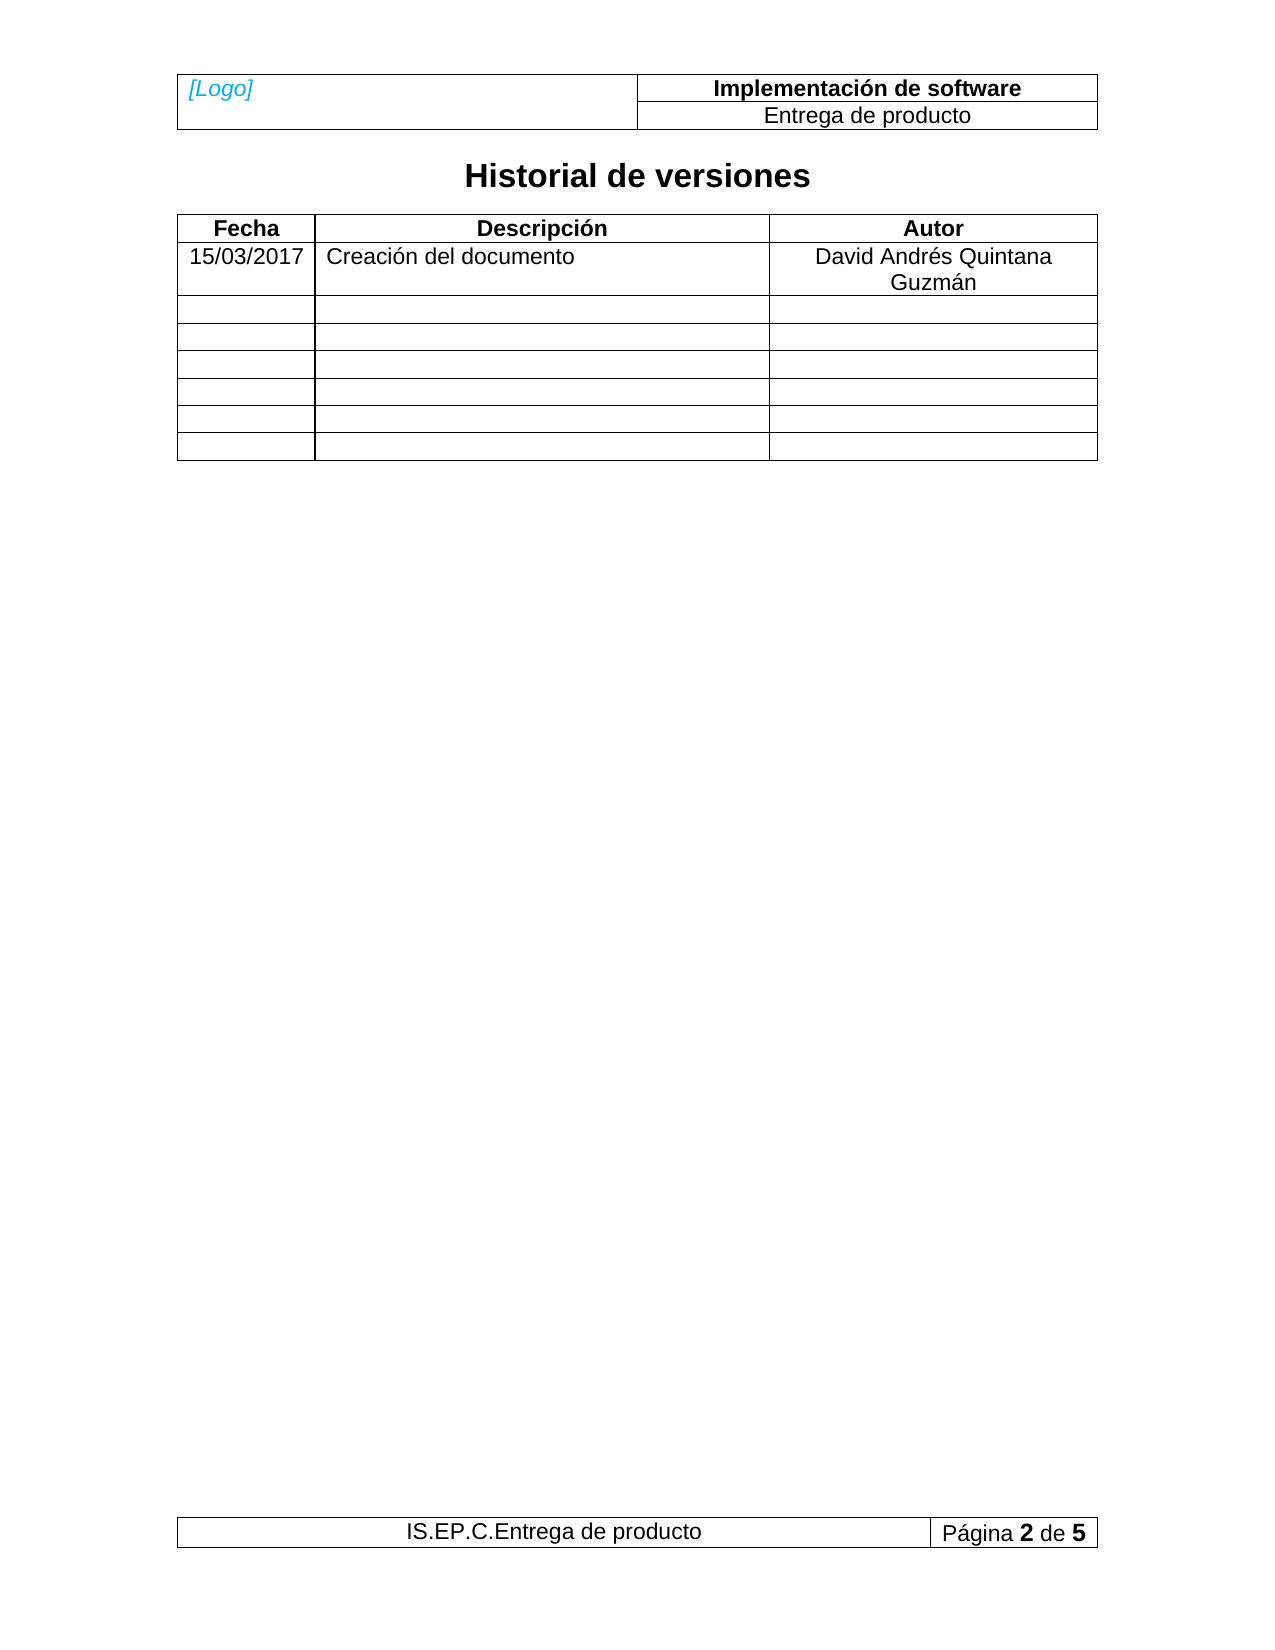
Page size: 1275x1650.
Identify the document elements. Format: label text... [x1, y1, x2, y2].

table_cell David Andrés Quintana Guzmán [770, 243, 1097, 295]
table_cell [770, 379, 1097, 405]
table_cell [178, 379, 314, 405]
table_cell [316, 406, 769, 432]
table_cell [178, 351, 314, 377]
table_cell [316, 324, 769, 350]
table_cell 15/03/2017 [178, 243, 314, 295]
table_header Autor [770, 215, 1097, 242]
text Historial de versiones [177, 156, 1098, 194]
table_header Fecha [178, 215, 314, 242]
table_header Descripción [316, 215, 769, 242]
table_cell [178, 433, 314, 460]
table_cell [178, 324, 314, 350]
table_cell [316, 433, 769, 460]
table_cell [770, 433, 1097, 460]
table_cell [770, 324, 1097, 350]
table_cell [316, 351, 769, 377]
table_cell [178, 296, 314, 323]
table_cell [770, 406, 1097, 432]
table_cell [770, 351, 1097, 377]
table_cell [316, 296, 769, 323]
table_cell Creación del documento [316, 243, 769, 295]
table_cell [770, 296, 1097, 323]
table_cell [178, 406, 314, 432]
table_cell [316, 379, 769, 405]
